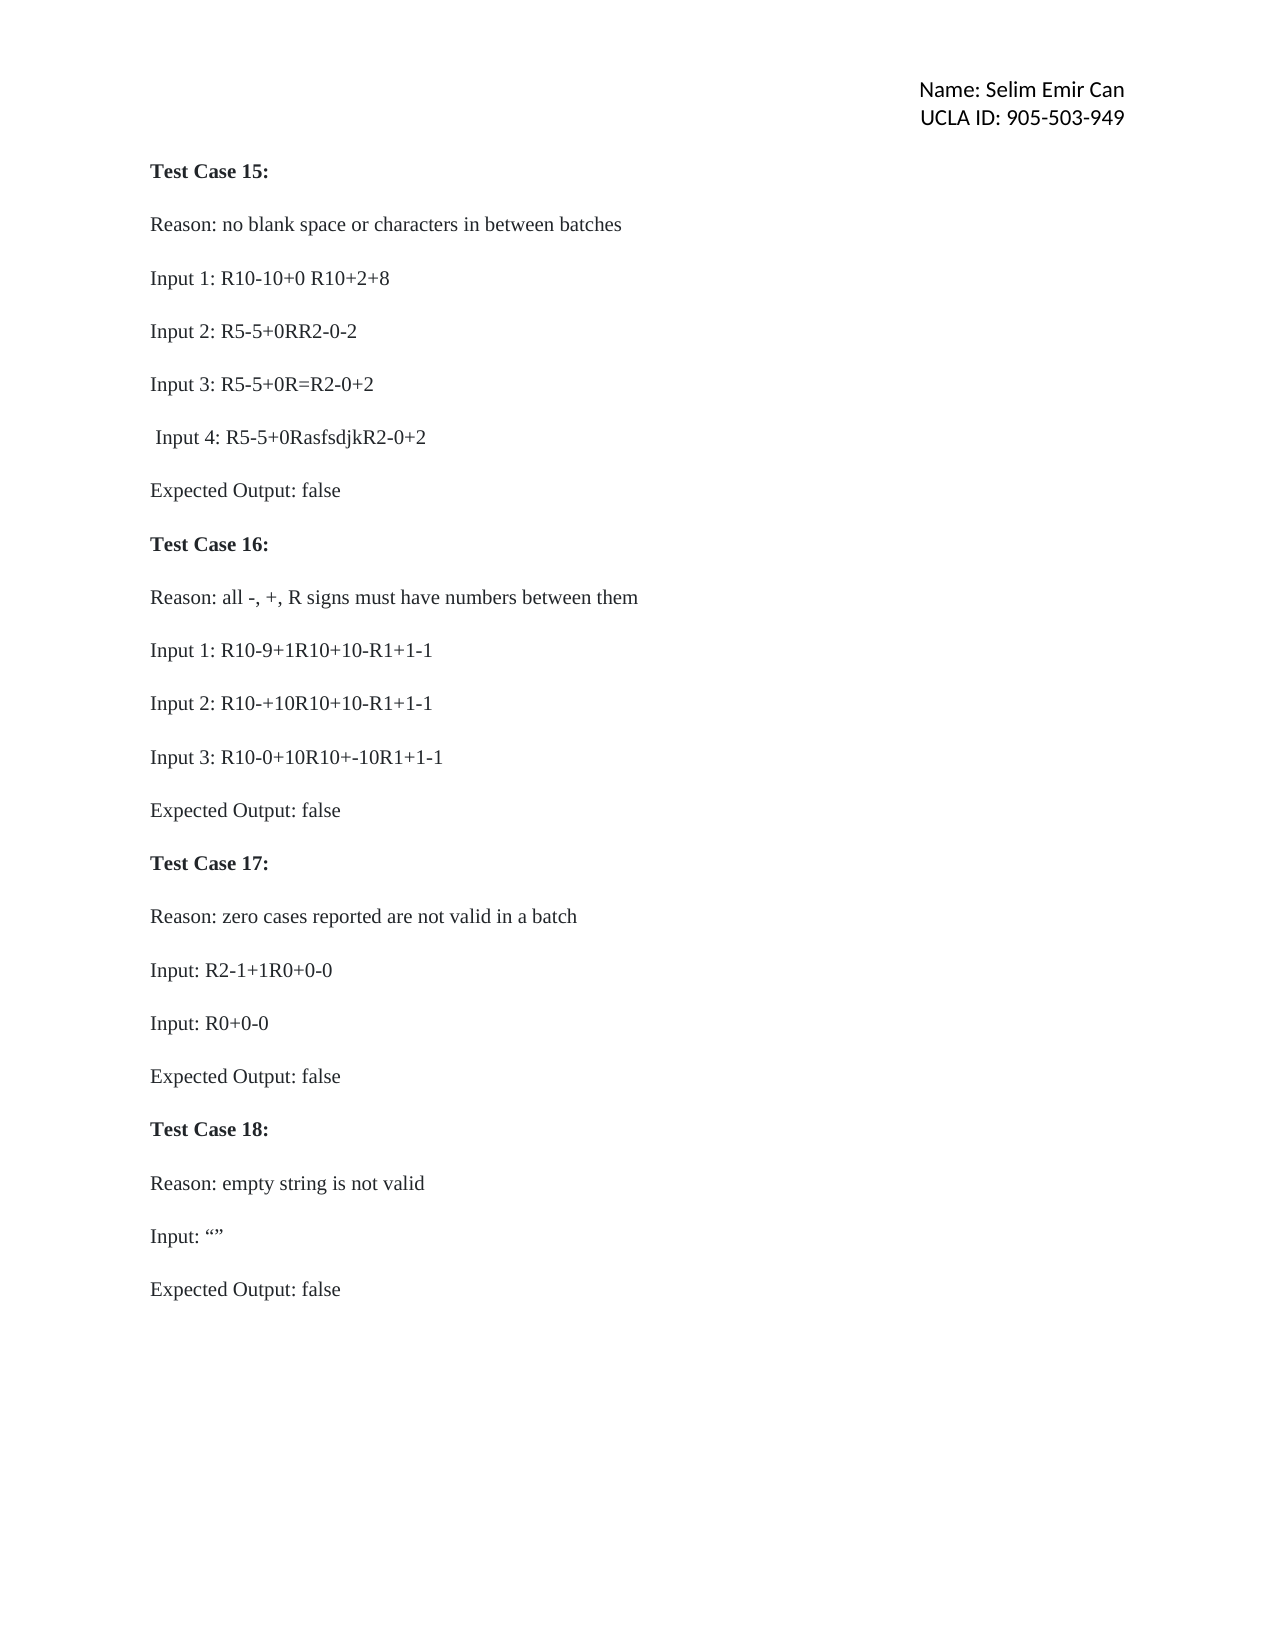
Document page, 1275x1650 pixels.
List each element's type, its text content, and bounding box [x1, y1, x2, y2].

text Expected Output: false [150, 1277, 1125, 1301]
text Input 3: R10-0+10R10+-10R1+1-1 [150, 744, 1125, 769]
text Input: R2-1+1R0+0-0 [150, 957, 1125, 982]
text Test Case 18: [150, 1117, 1125, 1141]
text Input 3: R5-5+0R=R2-0+2 [150, 372, 1125, 396]
text Expected Output: false [150, 1064, 1125, 1088]
text Input: “” [150, 1224, 1125, 1248]
text Expected Output: false [150, 478, 1125, 502]
text Expected Output: false [150, 798, 1125, 822]
text Input 4: R5-5+0RasfsdjkR2-0+2 [150, 425, 1125, 449]
text Input 1: R10-10+0 R10+2+8 [150, 266, 1125, 289]
text Test Case 17: [150, 851, 1125, 875]
text Reason: zero cases reported are not valid in a batch [150, 904, 1125, 928]
text Test Case 15: [150, 159, 1125, 183]
text Input 2: R5-5+0RR2-0-2 [150, 319, 1125, 343]
text Reason: no blank space or characters in between batches [150, 212, 1125, 236]
text Reason: all -, +, R signs must have numbers between them [150, 585, 1125, 609]
text Test Case 16: [150, 532, 1125, 556]
text Reason: empty string is not valid [150, 1170, 1125, 1194]
text Input 1: R10-9+1R10+10-R1+1-1 [150, 638, 1125, 662]
text Input: R0+0-0 [150, 1011, 1125, 1035]
text Input 2: R10-+10R10+10-R1+1-1 [150, 691, 1125, 715]
